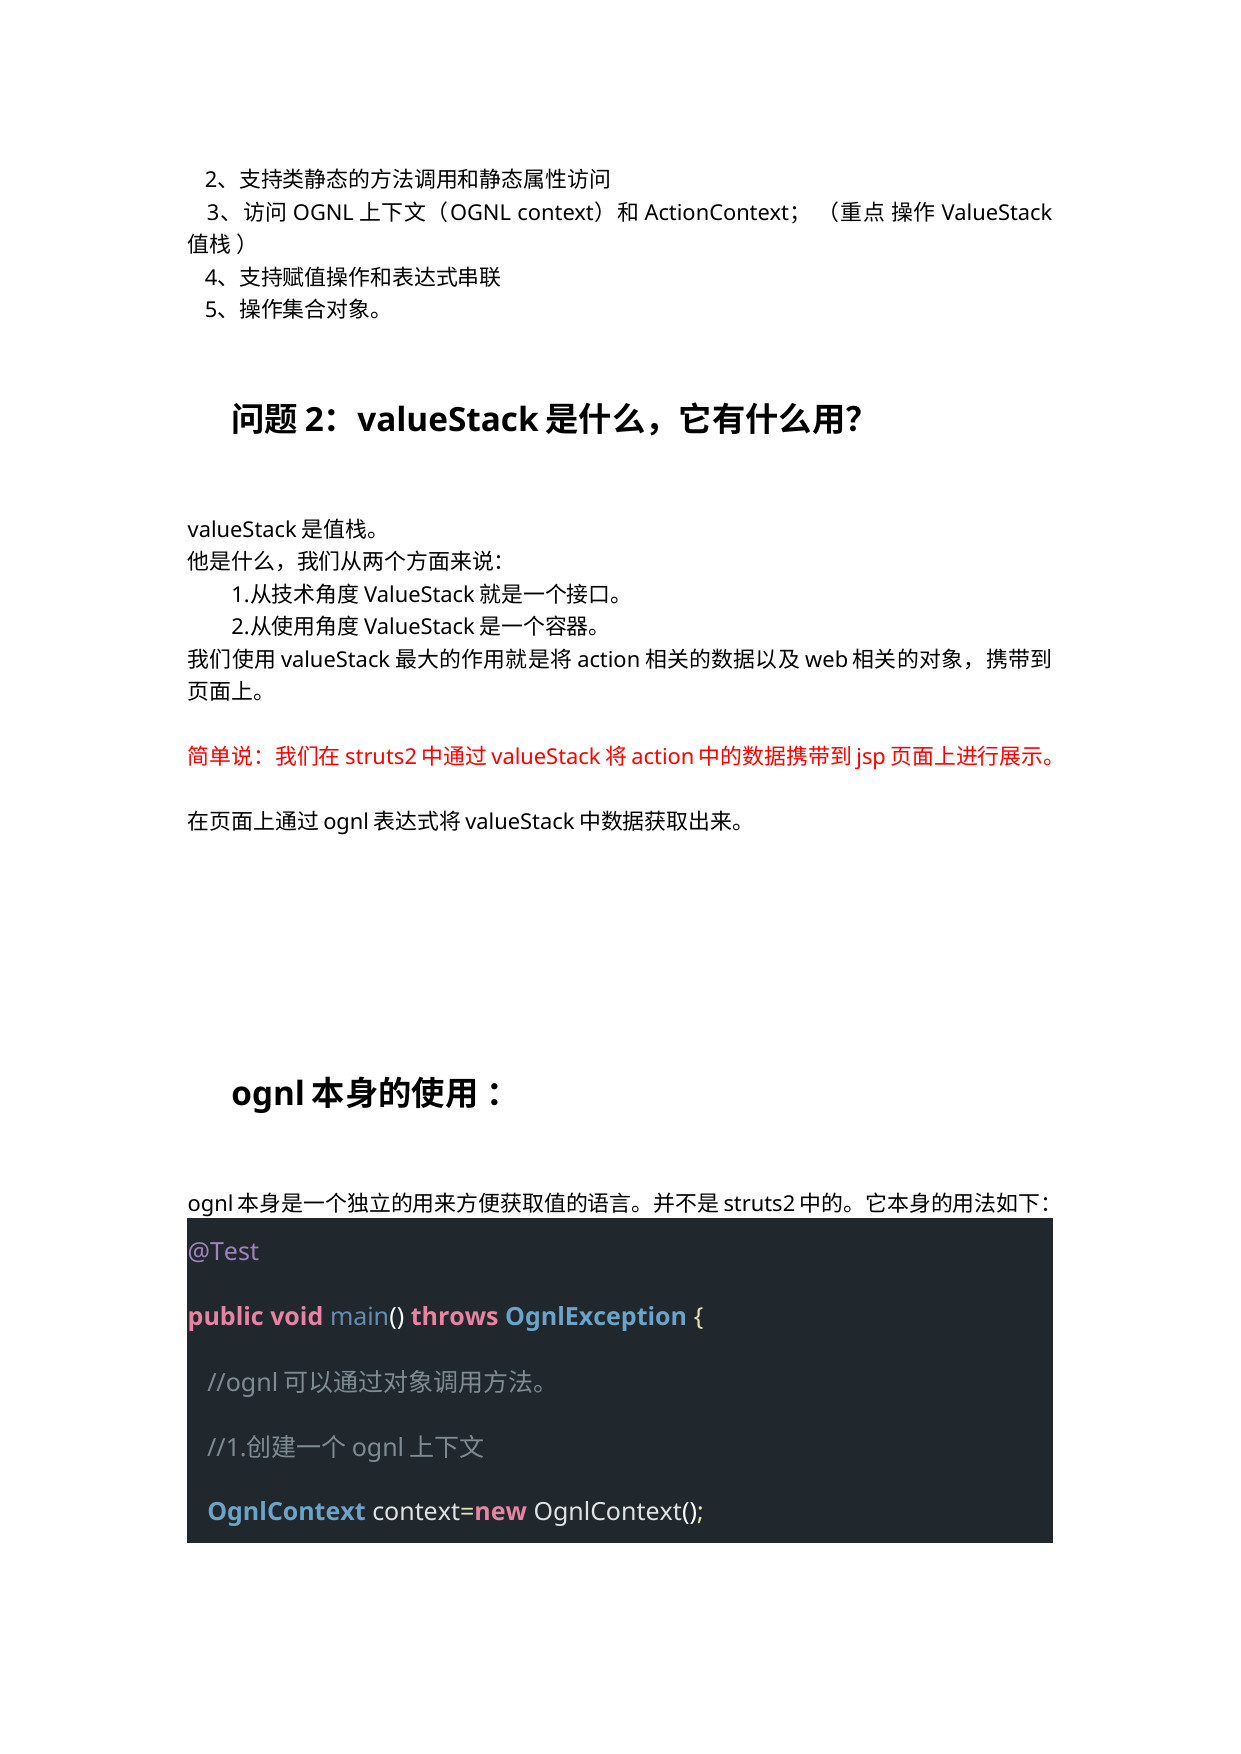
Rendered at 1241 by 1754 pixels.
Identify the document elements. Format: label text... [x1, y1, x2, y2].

text 4、支持赋值操作和表达式串联 [187, 259, 1053, 292]
text 5、操作集合对象。 [187, 292, 1053, 324]
text 2.从使用角度 ValueStack是一个容器。 [187, 609, 1053, 641]
text 简单说：我们在struts2中通过valueStack将action中的数据携带到jsp页面上进行展示。 [187, 739, 1053, 771]
text 3、访问OGNL上下文（OGNL context）和ActionContext； （重点 操作ValueStack值栈 ） [187, 194, 1053, 259]
subtitle 问题2：valueStack是什么，它有什么用？ [231, 384, 1053, 449]
text 我们使用valueStack最大的作用就是将action相关的数据以及web相关的对象，携带到页面上。 [187, 641, 1053, 706]
text 1.从技术角度 ValueStack就是一个接口。 [187, 576, 1053, 609]
text ognl本身是一个独立的用来方便获取值的语言。并不是struts2中的。它本身的用法如下： [187, 1186, 1053, 1218]
text 2、支持类静态的方法调用和静态属性访问 [187, 162, 1053, 194]
subtitle ognl本身的使用 ： [231, 1058, 1053, 1123]
text valueStack是值栈。 [187, 511, 1053, 544]
text 在页面上通过ognl表达式将valueStack中数据获取出来。 [187, 804, 1053, 836]
text 他是什么，我们从两个方面来说： [187, 544, 1053, 576]
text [187, 1218, 1053, 1543]
